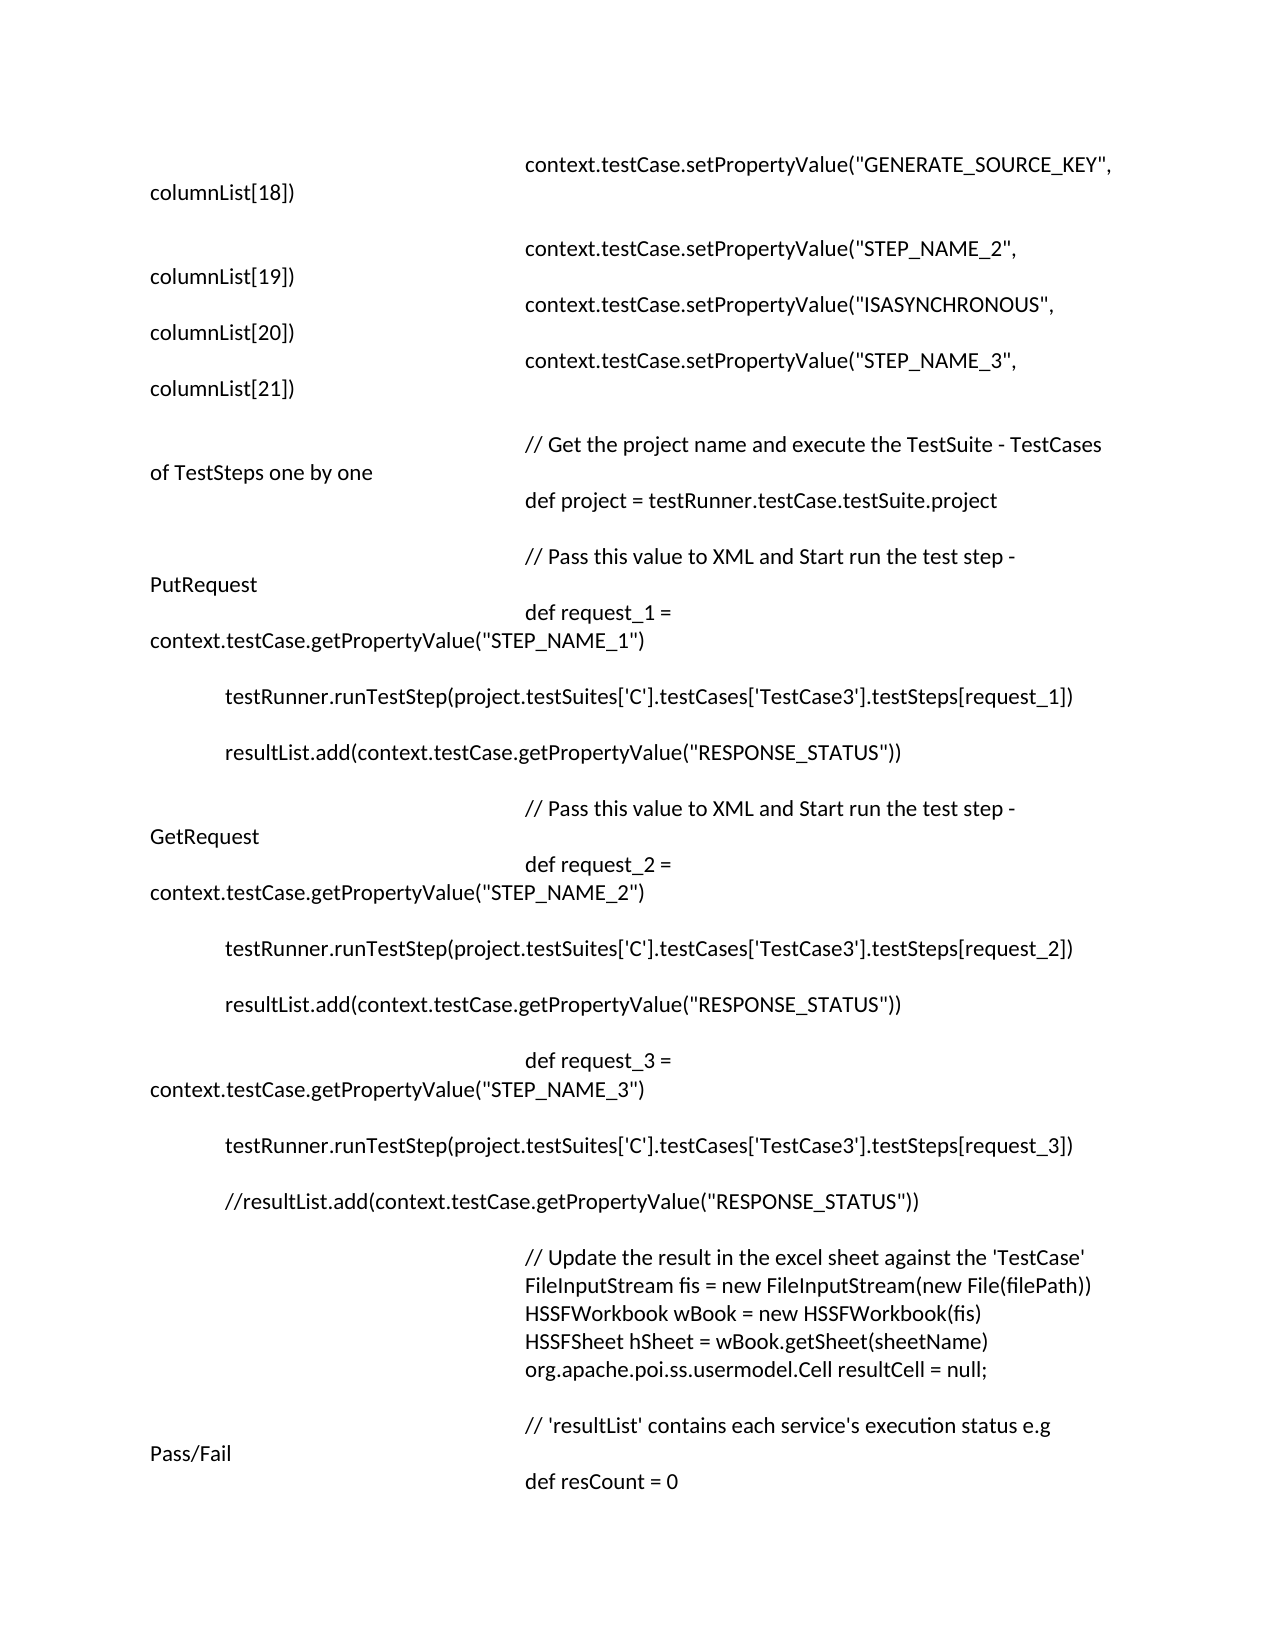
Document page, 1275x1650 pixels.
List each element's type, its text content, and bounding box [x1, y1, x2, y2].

text def request_1 = context.testCase.getPropertyValue("STEP_NAME_1") [150, 598, 1125, 654]
text HSSFSheet hSheet = wBook.getSheet(sheetName) [150, 1327, 1125, 1355]
text def resCount = 0 [150, 1467, 1125, 1495]
text org.apache.poi.ss.usermodel.Cell resultCell = null; [150, 1355, 1125, 1383]
text testRunner.runTestStep(project.testSuites['C'].testCases['TestCase3'].testSteps[request_3]) [150, 1103, 1125, 1159]
text // 'resultList' contains each service's execution status e.g Pass/Fail [150, 1411, 1125, 1467]
text HSSFWorkbook wBook = new HSSFWorkbook(fis) [150, 1299, 1125, 1327]
text //resultList.add(context.testCase.getPropertyValue("RESPONSE_STATUS")) [150, 1159, 1125, 1215]
text // Update the result in the excel sheet against the 'TestCase' [150, 1243, 1125, 1271]
text context.testCase.setPropertyValue("STEP_NAME_2", columnList[19]) [150, 234, 1125, 290]
text def project = testRunner.testCase.testSuite.project [150, 486, 1125, 514]
text // Pass this value to XML and Start run the test step - PutRequest [150, 542, 1125, 598]
text context.testCase.setPropertyValue("STEP_NAME_3", columnList[21]) [150, 346, 1125, 402]
text resultList.add(context.testCase.getPropertyValue("RESPONSE_STATUS")) [150, 710, 1125, 766]
text resultList.add(context.testCase.getPropertyValue("RESPONSE_STATUS")) [150, 963, 1125, 1019]
text context.testCase.setPropertyValue("ISASYNCHRONOUS", columnList[20]) [150, 290, 1125, 346]
text // Get the project name and execute the TestSuite - TestCases of TestSteps one by one [150, 430, 1125, 486]
text testRunner.runTestStep(project.testSuites['C'].testCases['TestCase3'].testSteps[request_1]) [150, 654, 1125, 710]
text def request_2 = context.testCase.getPropertyValue("STEP_NAME_2") [150, 851, 1125, 907]
text context.testCase.setPropertyValue("GENERATE_SOURCE_KEY", columnList[18]) [150, 150, 1125, 206]
text def request_3 = context.testCase.getPropertyValue("STEP_NAME_3") [150, 1047, 1125, 1103]
text // Pass this value to XML and Start run the test step - GetRequest [150, 794, 1125, 851]
text testRunner.runTestStep(project.testSuites['C'].testCases['TestCase3'].testSteps[request_2]) [150, 907, 1125, 963]
text FileInputStream fis = new FileInputStream(new File(filePath)) [150, 1271, 1125, 1299]
